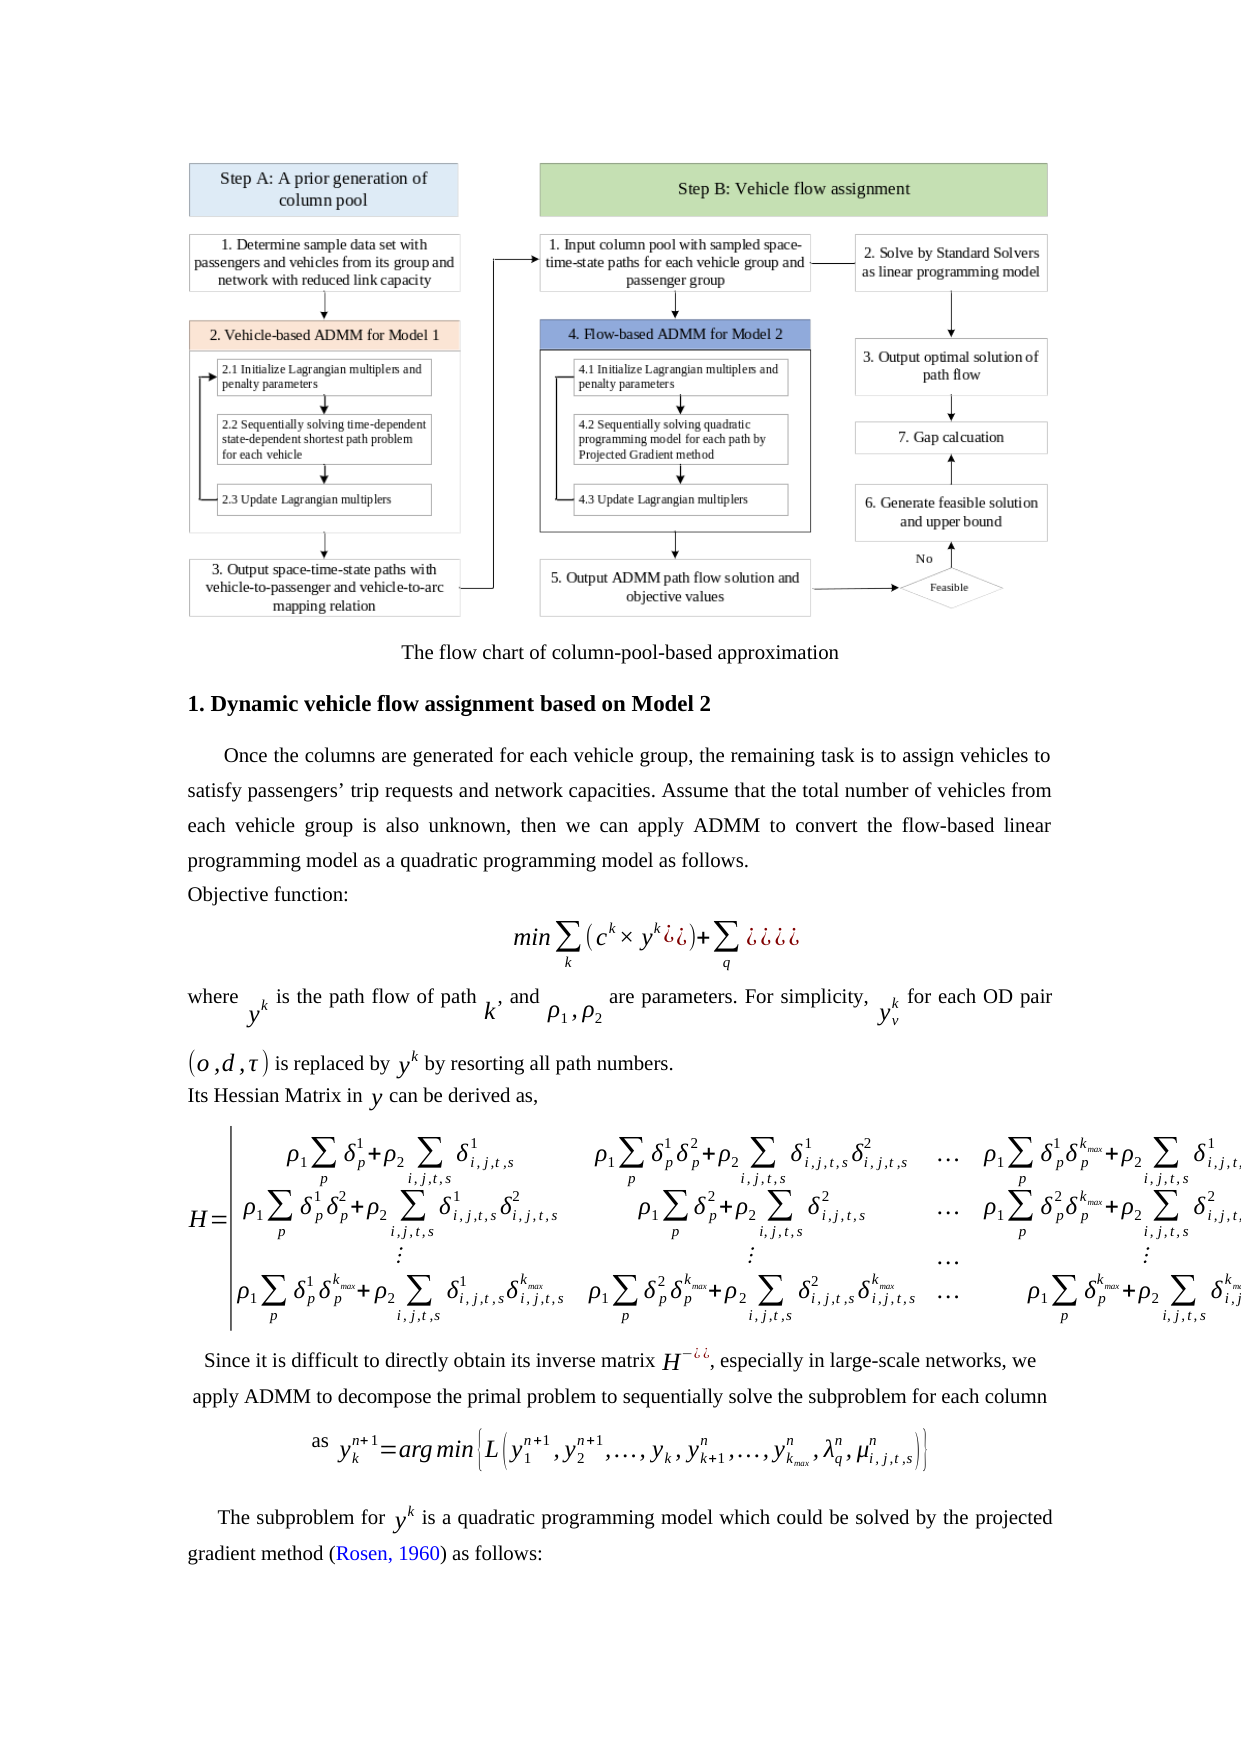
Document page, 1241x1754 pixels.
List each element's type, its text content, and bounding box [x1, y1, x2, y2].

text (24) [187, 912, 1053, 977]
text The subproblem for is a quadratic programming model which could be solved by the projected gradient method (Rosen, 1960) as follows: [187, 1501, 1053, 1569]
text Objective function: [187, 878, 1053, 910]
text Its Hessian Matrix in can be derived as, [187, 1081, 1053, 1113]
text where is the path flow of path , and are parameters. For simplicity, for each OD pair is replaced by by resorting all path numbers. [187, 979, 1053, 1079]
text 1. Dynamic vehicle flow assignment based on Model 2 [187, 687, 1053, 720]
text Since it is difficult to directly obtain its inverse matrix , especially in large-scale networks, we apply ADMM to decompose the primal problem to sequentially solve the subproblem for each column as [187, 1345, 1053, 1483]
text Once the columns are generated for each vehicle group, the remaining task is to assign vehicles to satisfy passengers’ trip requests and network capacities. Assume that the total number of vehicles from each vehicle group is also unknown, then we can apply ADMM to convert the flow-based linear programming model as a quadratic programming model as follows. [187, 738, 1053, 876]
text The flow chart of column-pool-based approximation [187, 636, 1053, 669]
